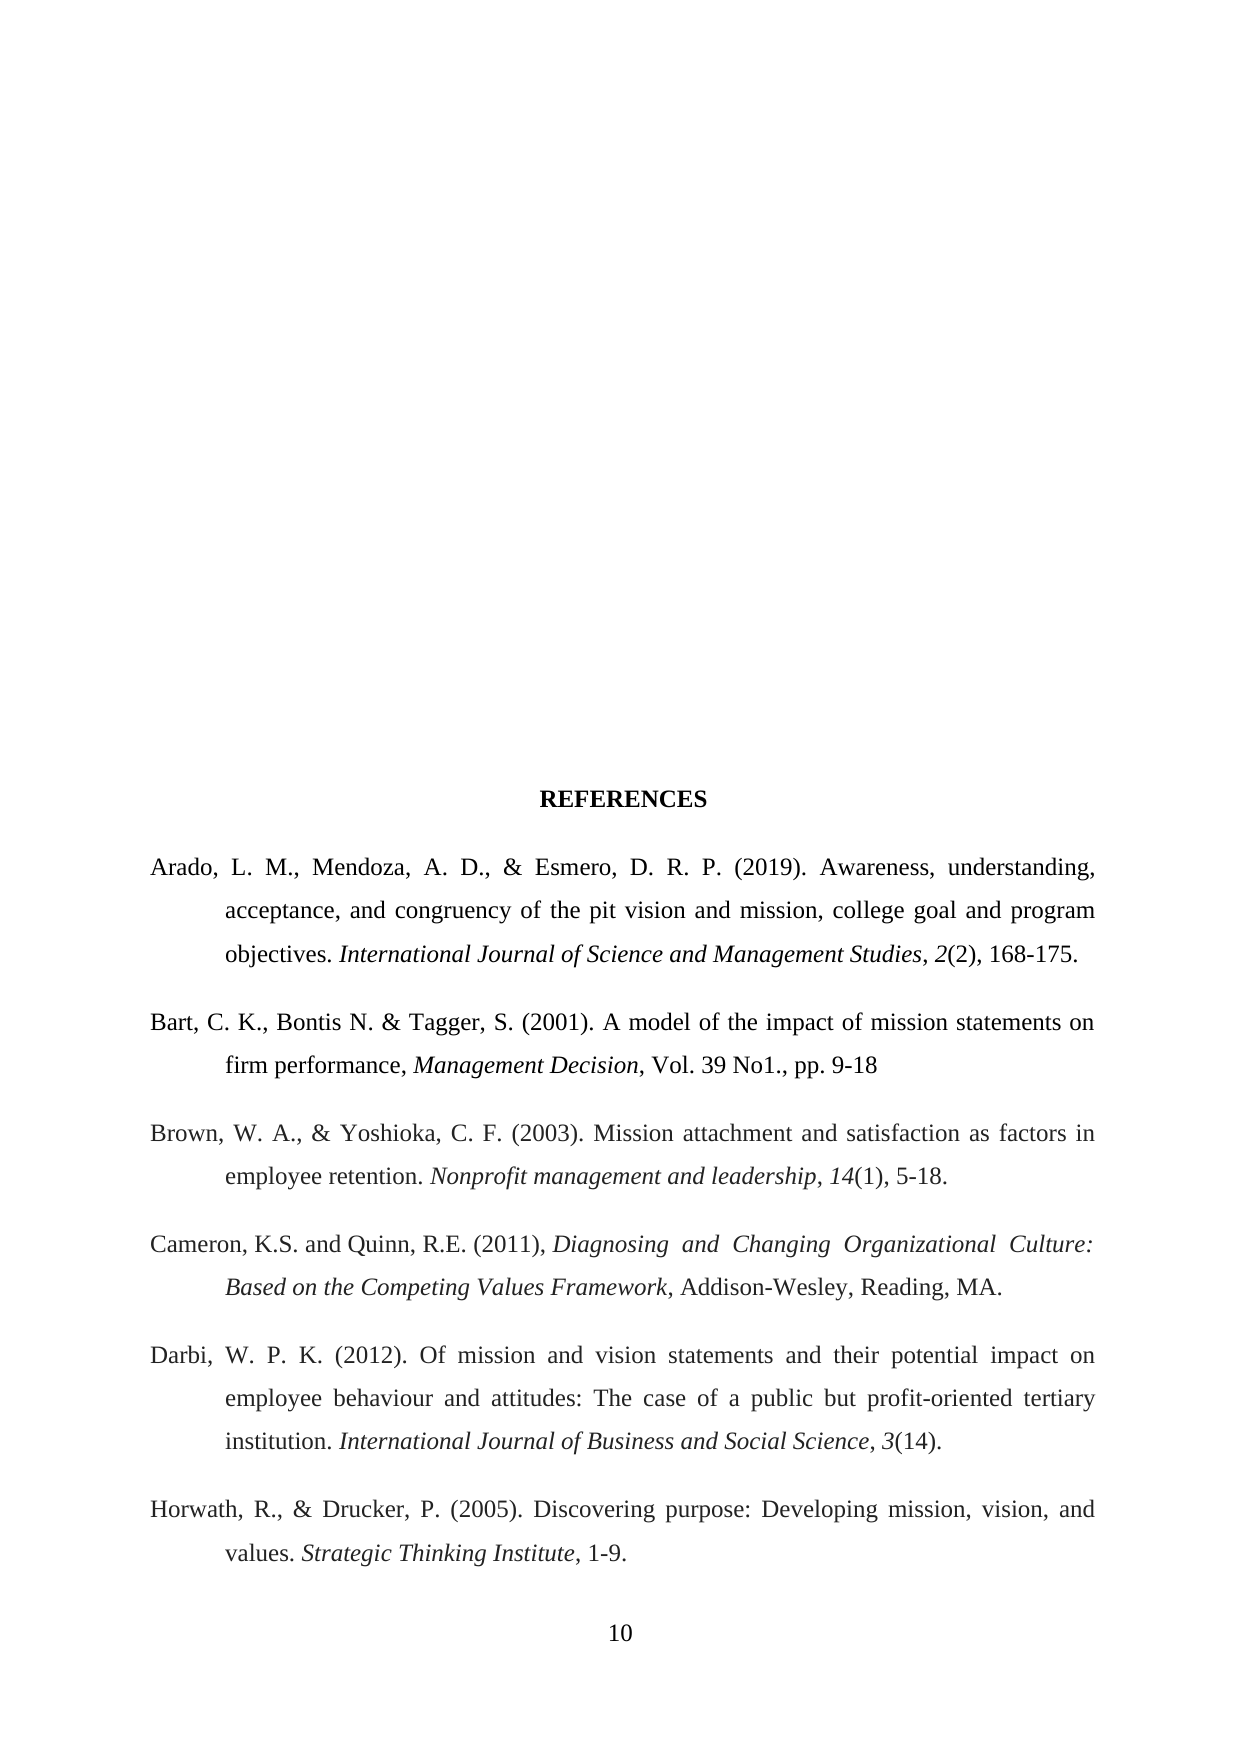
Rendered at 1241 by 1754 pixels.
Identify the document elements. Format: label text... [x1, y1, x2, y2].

text Horwath, R., & Drucker, P. (2005). Discovering purpose: Developing mission, vision, and values. Strategic Thinking Institute, 1-9. [150, 1523, 1097, 1566]
text Arado, L. M., Mendoza, A. D., & Esmero, D. R. P. (2019). Awareness, understanding, acceptance, and congruency of the pit vision and mission, college goal and program objectives. International Journal of Science and Management Studies, 2(2), 168-175. [150, 852, 1097, 967]
text Bart, C. K., Bontis N. & Tagger, S. (2001). A model of the impact of mission statements on firm performance, Management Decision, Vol. 39 No1., pp. 9-18 [150, 1007, 1097, 1079]
text REFERENCES [150, 784, 1097, 813]
text Cameron, K.S. and Quinn, R.E. (2011), Diagnosing and Changing Organizational Culture: Based on the Competing Values Framework, Addison‐Wesley, Reading, MA. [150, 1229, 1097, 1301]
text Brown, W. A., & Yoshioka, C. F. (2003). Mission attachment and satisfaction as factors in employee retention. Nonprofit management and leadership, 14(1), 5-18. [150, 1147, 1097, 1190]
text Darbi, W. P. K. (2012). Of mission and vision statements and their potential impact on employee behaviour and attitudes: The case of a public but profit-oriented tertiary institution. International Journal of Business and Social Science, 3(14). [150, 1369, 1097, 1455]
